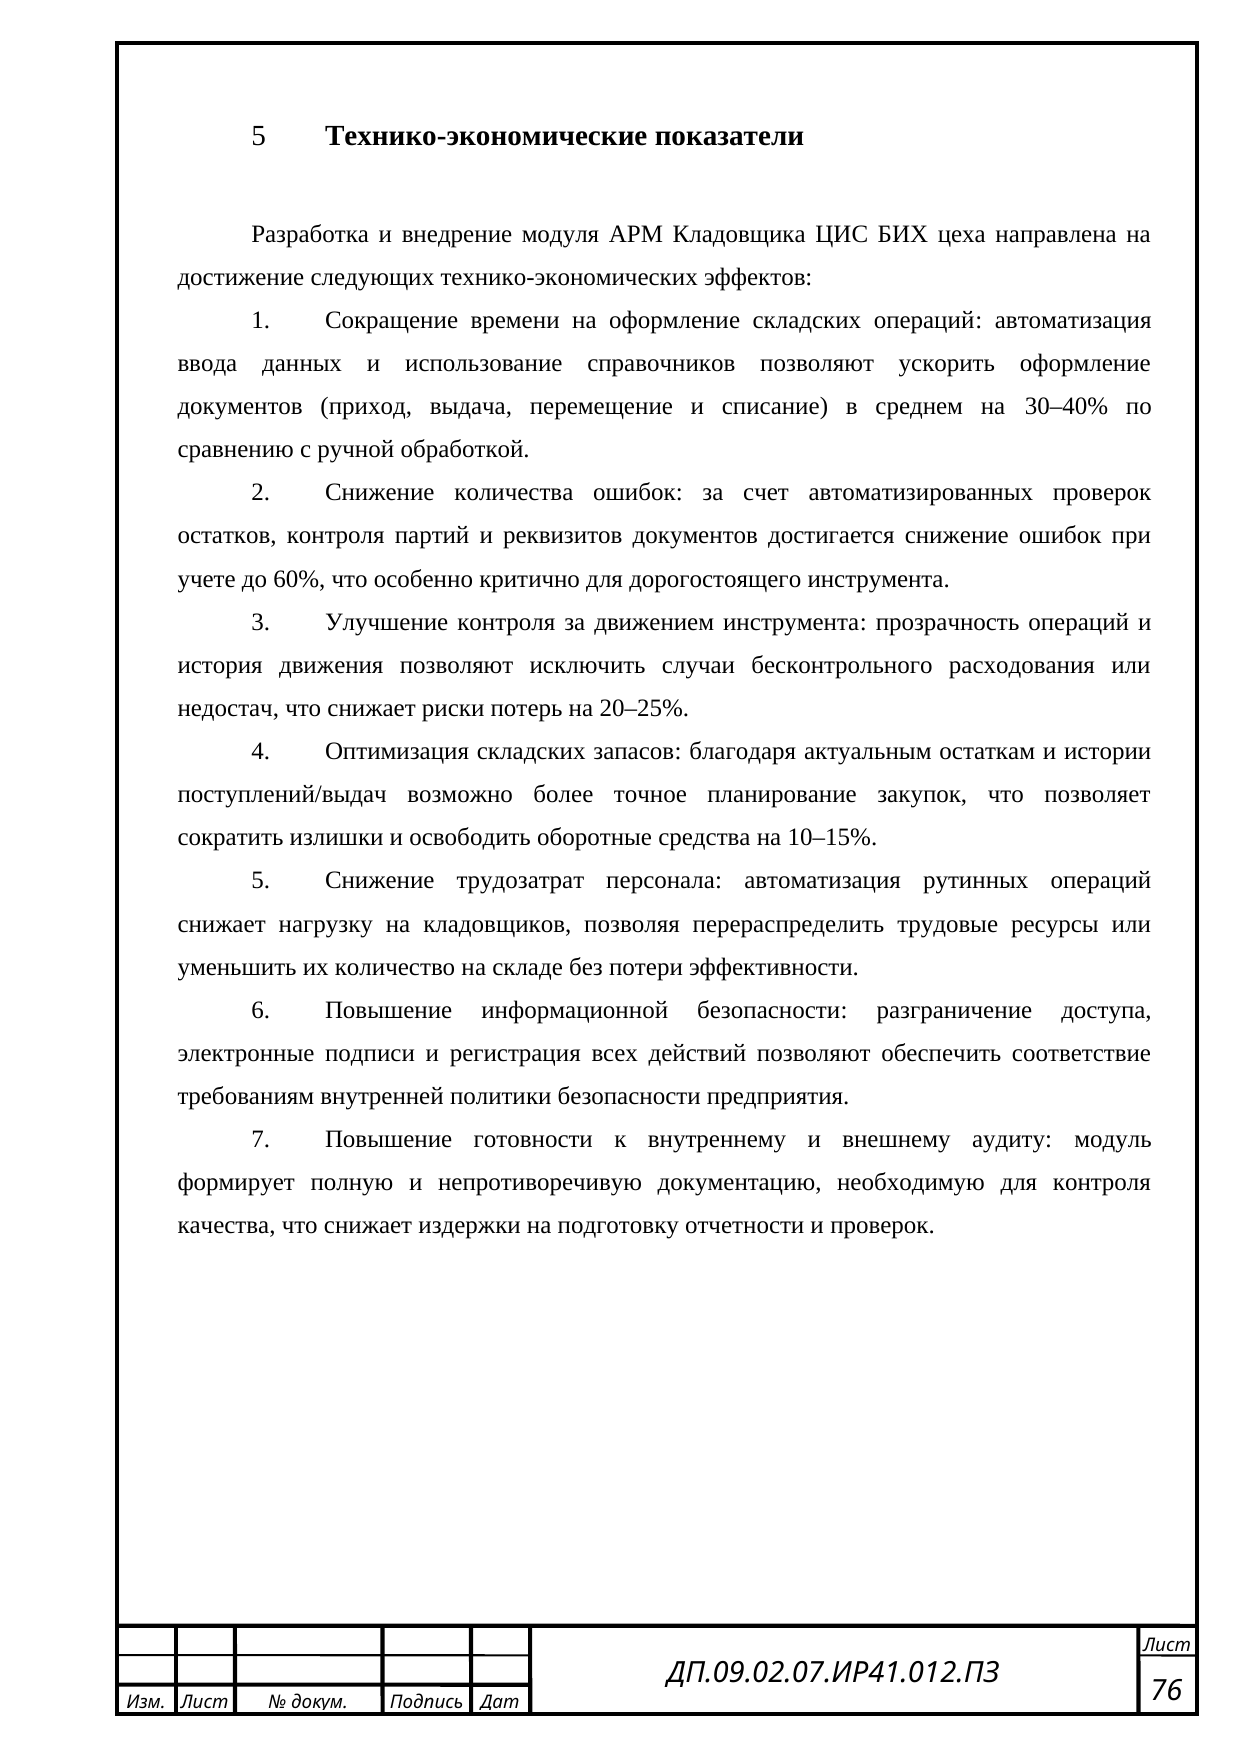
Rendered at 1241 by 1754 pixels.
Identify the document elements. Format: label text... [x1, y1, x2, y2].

list Повышение готовности к внутреннему и внешнему аудиту: модуль формирует полную и непротиворечивую документацию, необходимую для контроля качества, что снижает издержки на подготовку отчетности и проверок. [177, 1124, 1152, 1239]
list Снижение трудозатрат персонала: автоматизация рутинных операций снижает нагрузку на кладовщиков, позволяя перераспределить трудовые ресурсы или уменьшить их количество на складе без потери эффективности. [177, 866, 1152, 981]
list Оптимизация складских запасов: благодаря актуальным остаткам и истории поступлений/выдач возможно более точное планирование закупок, что позволяет сократить излишки и освободить оборотные средства на 10–15%. [177, 736, 1152, 851]
list Улучшение контроля за движением инструмента: прозрачность операций и история движения позволяют исключить случаи бесконтрольного расходования или недостач, что снижает риски потерь на 20–25%. [177, 607, 1152, 722]
list Снижение количества ошибок: за счет автоматизированных проверок остатков, контроля партий и реквизитов документов достигается снижение ошибок при учете до 60%, что особенно критично для дорогостоящего инструмента. [177, 477, 1152, 592]
list Сокращение времени на оформление складских операций: автоматизация ввода данных и использование справочников позволяют ускорить оформление документов (приход, выдача, перемещение и списание) в среднем на 30–40% по сравнению с ручной обработкой. [177, 305, 1152, 463]
text Разработка и внедрение модуля АРМ Кладовщика ЦИС БИХ цеха направлена на достижение следующих технико-экономических эффектов: [177, 219, 1152, 291]
list Технико-экономические показатели [251, 118, 1152, 152]
list Повышение информационной безопасности: разграничение доступа, электронные подписи и регистрация всех действий позволяют обеспечить соответствие требованиям внутренней политики безопасности предприятия. [177, 995, 1152, 1110]
